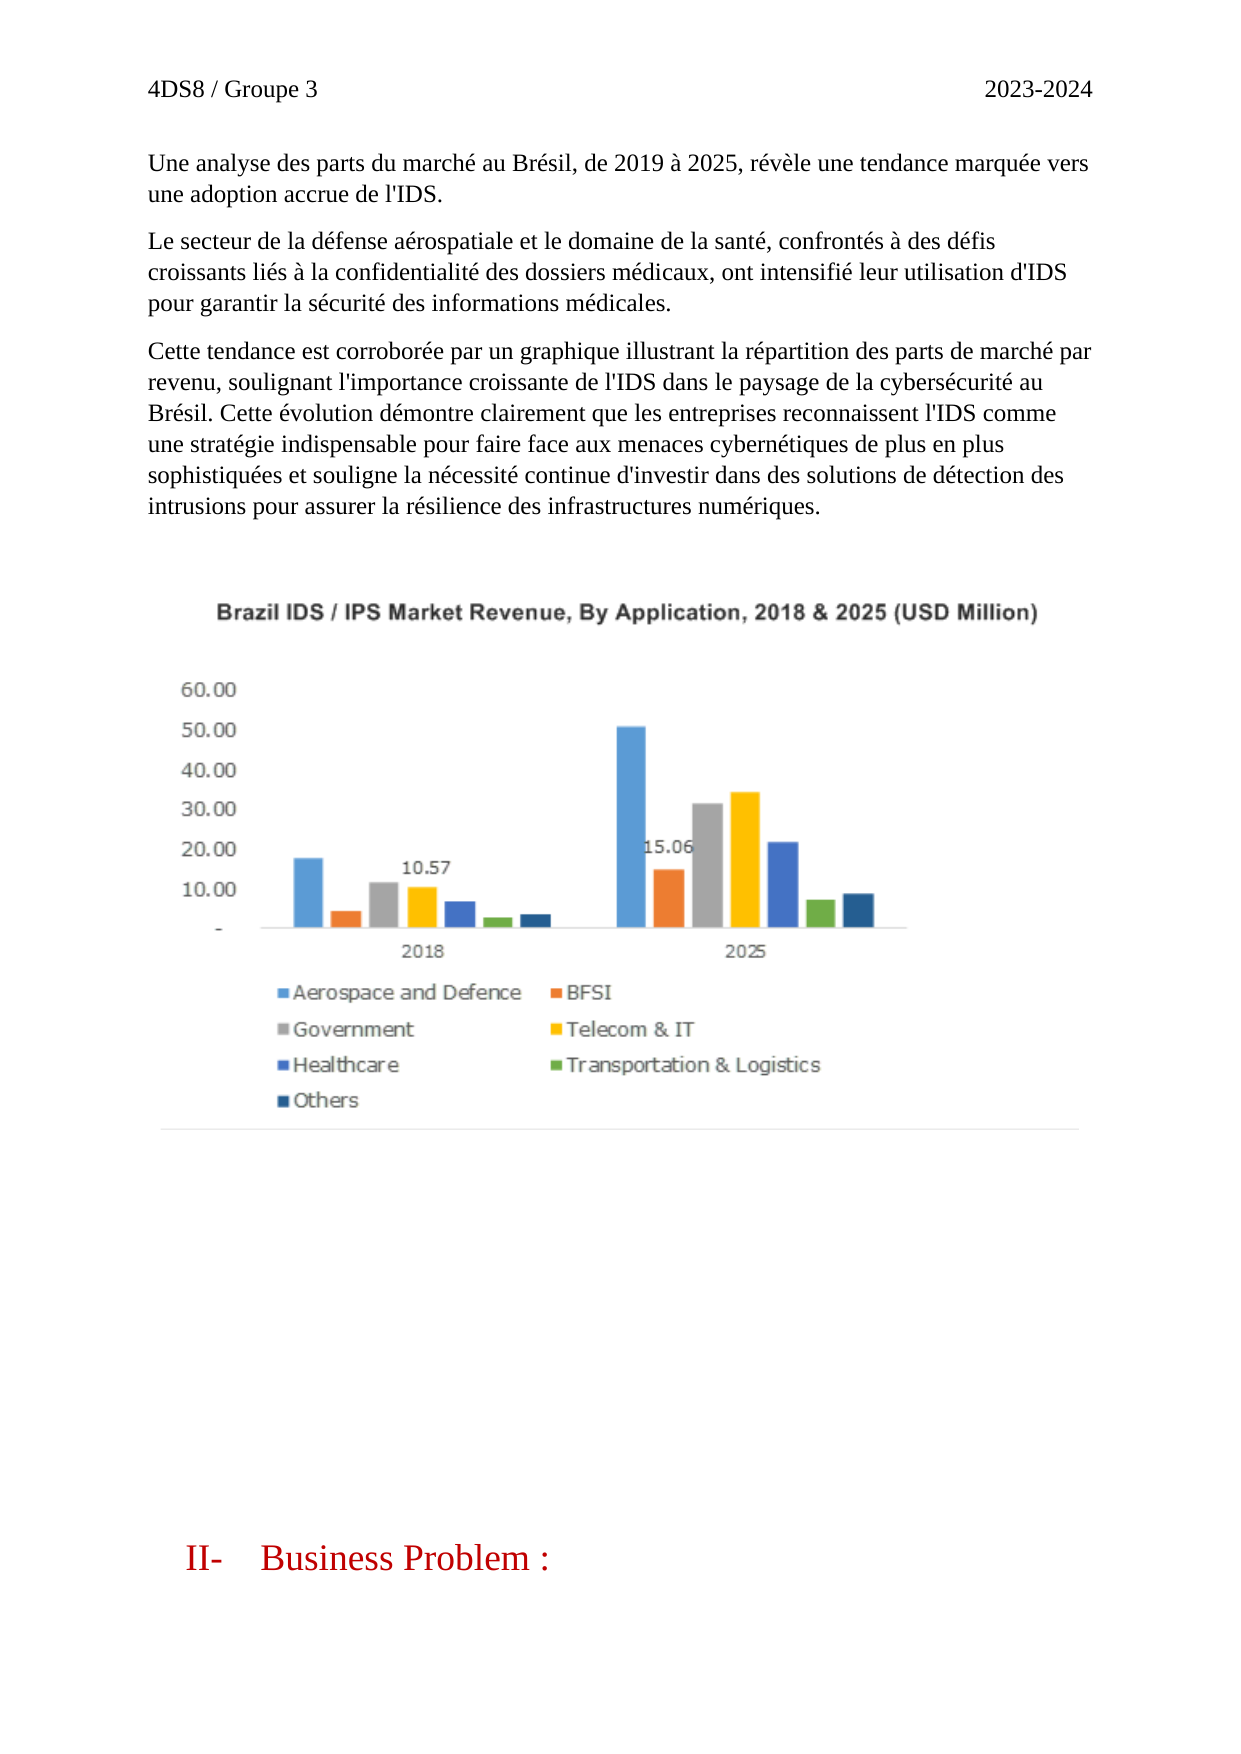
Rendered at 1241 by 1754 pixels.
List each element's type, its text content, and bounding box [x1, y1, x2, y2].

text Cette tendance est corroborée par un graphique illustrant la répartition des parts de marché par revenu, soulignant l'importance croissante de l'IDS dans le paysage de la cybersécurité au Brésil. Cette évolution démontre clairement que les entreprises reconnaissent l'IDS comme une stratégie indispensable pour faire face aux menaces cybernétiques de plus en plus sophistiquées et souligne la nécessité continue d'investir dans des solutions de détection des intrusions pour assurer la résilience des infrastructures numériques. [148, 336, 1093, 520]
picture [160, 586, 1079, 1130]
text Une analyse des parts du marché au Brésil, de 2019 à 2025, révèle une tendance marquée vers une adoption accrue de l'IDS. [148, 148, 1093, 207]
text Le secteur de la défense aérospatiale et le domaine de la santé, confrontés à des défis croissants liés à la confidentialité des dossiers médicaux, ont intensifié leur utilisation d'IDS pour garantir la sécurité des informations médicales. [148, 226, 1093, 317]
list Business Problem : [185, 1535, 1093, 1578]
